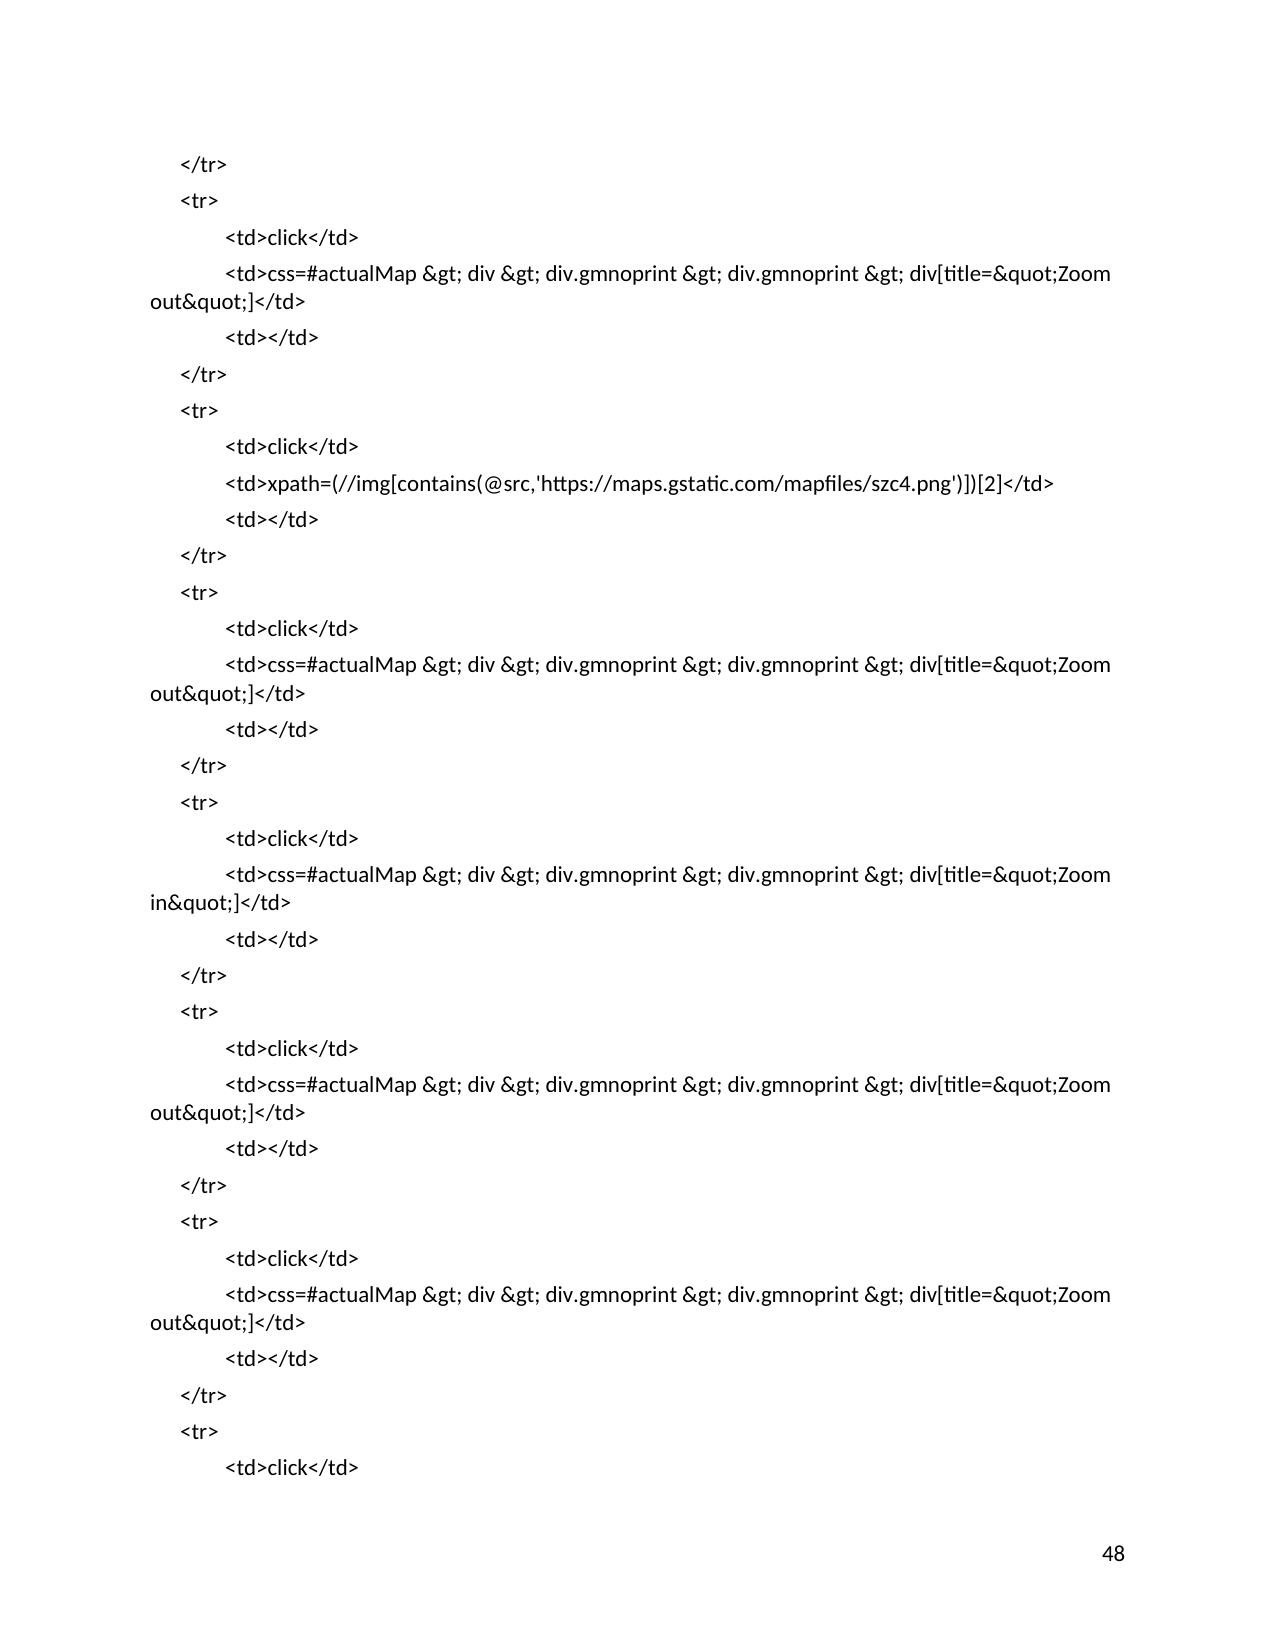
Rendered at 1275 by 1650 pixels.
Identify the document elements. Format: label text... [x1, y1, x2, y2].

text <td>css=#actualMap &gt; div &gt; div.gmnoprint &gt; div.gmnoprint &gt; div[title=&quot;Zoom out&quot;]</td> [150, 1280, 1125, 1336]
text <td>css=#actualMap &gt; div &gt; div.gmnoprint &gt; div.gmnoprint &gt; div[title=&quot;Zoom out&quot;]</td> [150, 651, 1125, 707]
text </tr> [150, 1171, 1125, 1199]
text <td></td> [150, 925, 1125, 953]
text <tr> [150, 396, 1125, 424]
text <td></td> [150, 1134, 1125, 1163]
text </tr> [150, 360, 1125, 388]
text <td>css=#actualMap &gt; div &gt; div.gmnoprint &gt; div.gmnoprint &gt; div[title=&quot;Zoom out&quot;]</td> [150, 259, 1125, 315]
text <td>click</td> [150, 1453, 1125, 1481]
text </tr> [150, 751, 1125, 779]
text <td>xpath=(//img[contains(@src,'https://maps.gstatic.com/mapfiles/szc4.png')])[2]</td> [150, 469, 1125, 497]
text <tr> [150, 788, 1125, 816]
text </tr> [150, 542, 1125, 569]
text <tr> [150, 1417, 1125, 1445]
text <td></td> [150, 323, 1125, 351]
text <td>css=#actualMap &gt; div &gt; div.gmnoprint &gt; div.gmnoprint &gt; div[title=&quot;Zoom in&quot;]</td> [150, 860, 1125, 916]
text <td>click</td> [150, 432, 1125, 461]
text <tr> [150, 186, 1125, 214]
text <tr> [150, 578, 1125, 606]
text <td>click</td> [150, 614, 1125, 642]
text <tr> [150, 1207, 1125, 1235]
text <td></td> [150, 715, 1125, 743]
text </tr> [150, 961, 1125, 989]
text <td>css=#actualMap &gt; div &gt; div.gmnoprint &gt; div.gmnoprint &gt; div[title=&quot;Zoom out&quot;]</td> [150, 1070, 1125, 1126]
text <td>click</td> [150, 824, 1125, 852]
text <td></td> [150, 505, 1125, 533]
text <td></td> [150, 1344, 1125, 1372]
text <td>click</td> [150, 223, 1125, 251]
text <td>click</td> [150, 1034, 1125, 1062]
text </tr> [150, 1381, 1125, 1409]
text <td>click</td> [150, 1244, 1125, 1272]
text <tr> [150, 997, 1125, 1026]
text </tr> [150, 150, 1125, 178]
